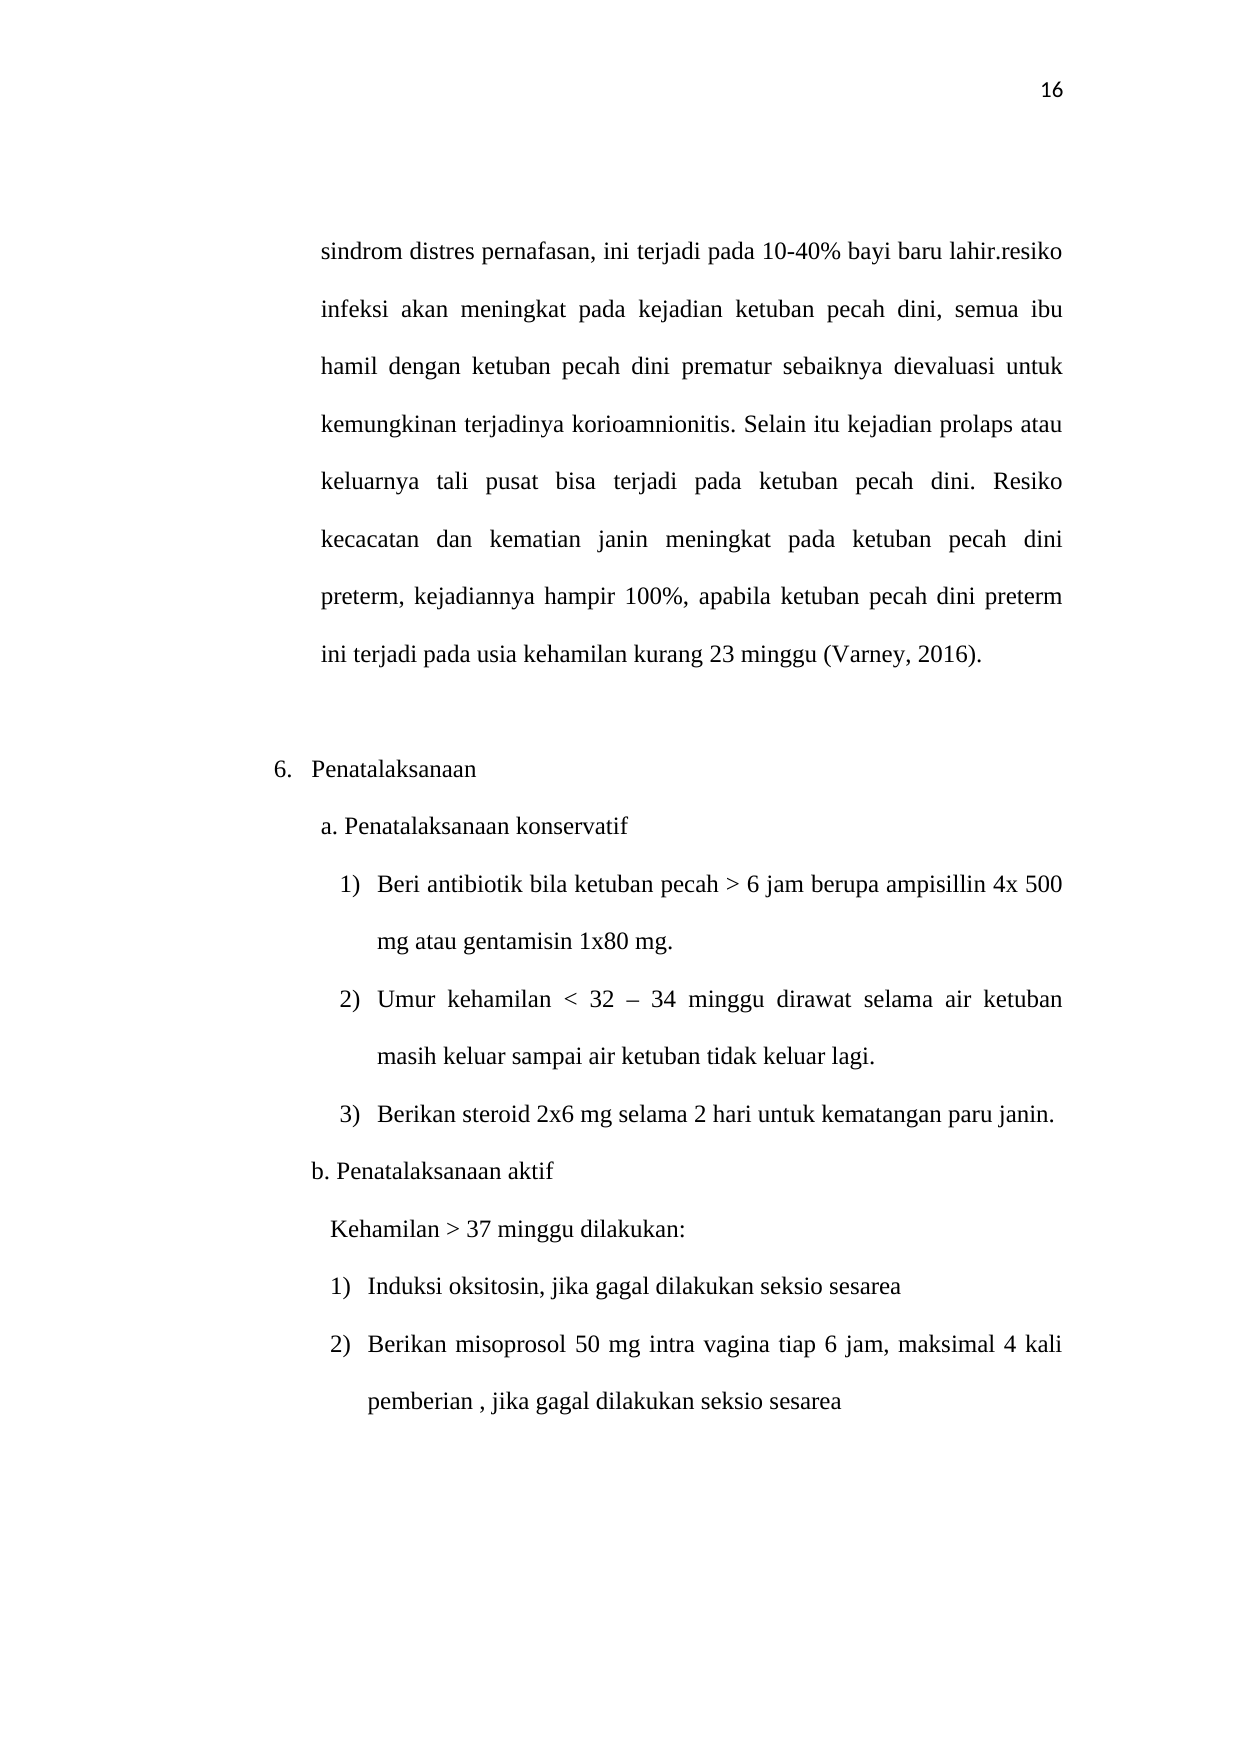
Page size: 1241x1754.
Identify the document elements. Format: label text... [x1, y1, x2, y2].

text b. Penatalaksanaan aktif [311, 1156, 1063, 1185]
text Kehamilan > 37 minggu dilakukan: [330, 1214, 1063, 1242]
list Berikan steroid 2x6 mg selama 2 hari untuk kematangan paru janin. [339, 1099, 1063, 1127]
list Umur kehamilan < 32 – 34 minggu dirawat selama air ketuban masih keluar sampai air ketuban tidak keluar lagi. [339, 984, 1063, 1070]
list Penatalaksanaan [274, 754, 1063, 782]
list Beri antibiotik bila ketuban pecah > 6 jam berupa ampisillin 4x 500 mg atau gentamisin 1x80 mg. [339, 869, 1063, 955]
list Berikan misoprosol 50 mg intra vagina tiap 6 jam, maksimal 4 kali pemberian , jika gagal dilakukan seksio sesarea [330, 1329, 1063, 1415]
text a. Penatalaksanaan konservatif [321, 811, 1063, 840]
list Induksi oksitosin, jika gagal dilakukan seksio sesarea [330, 1271, 1063, 1300]
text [321, 236, 1063, 667]
